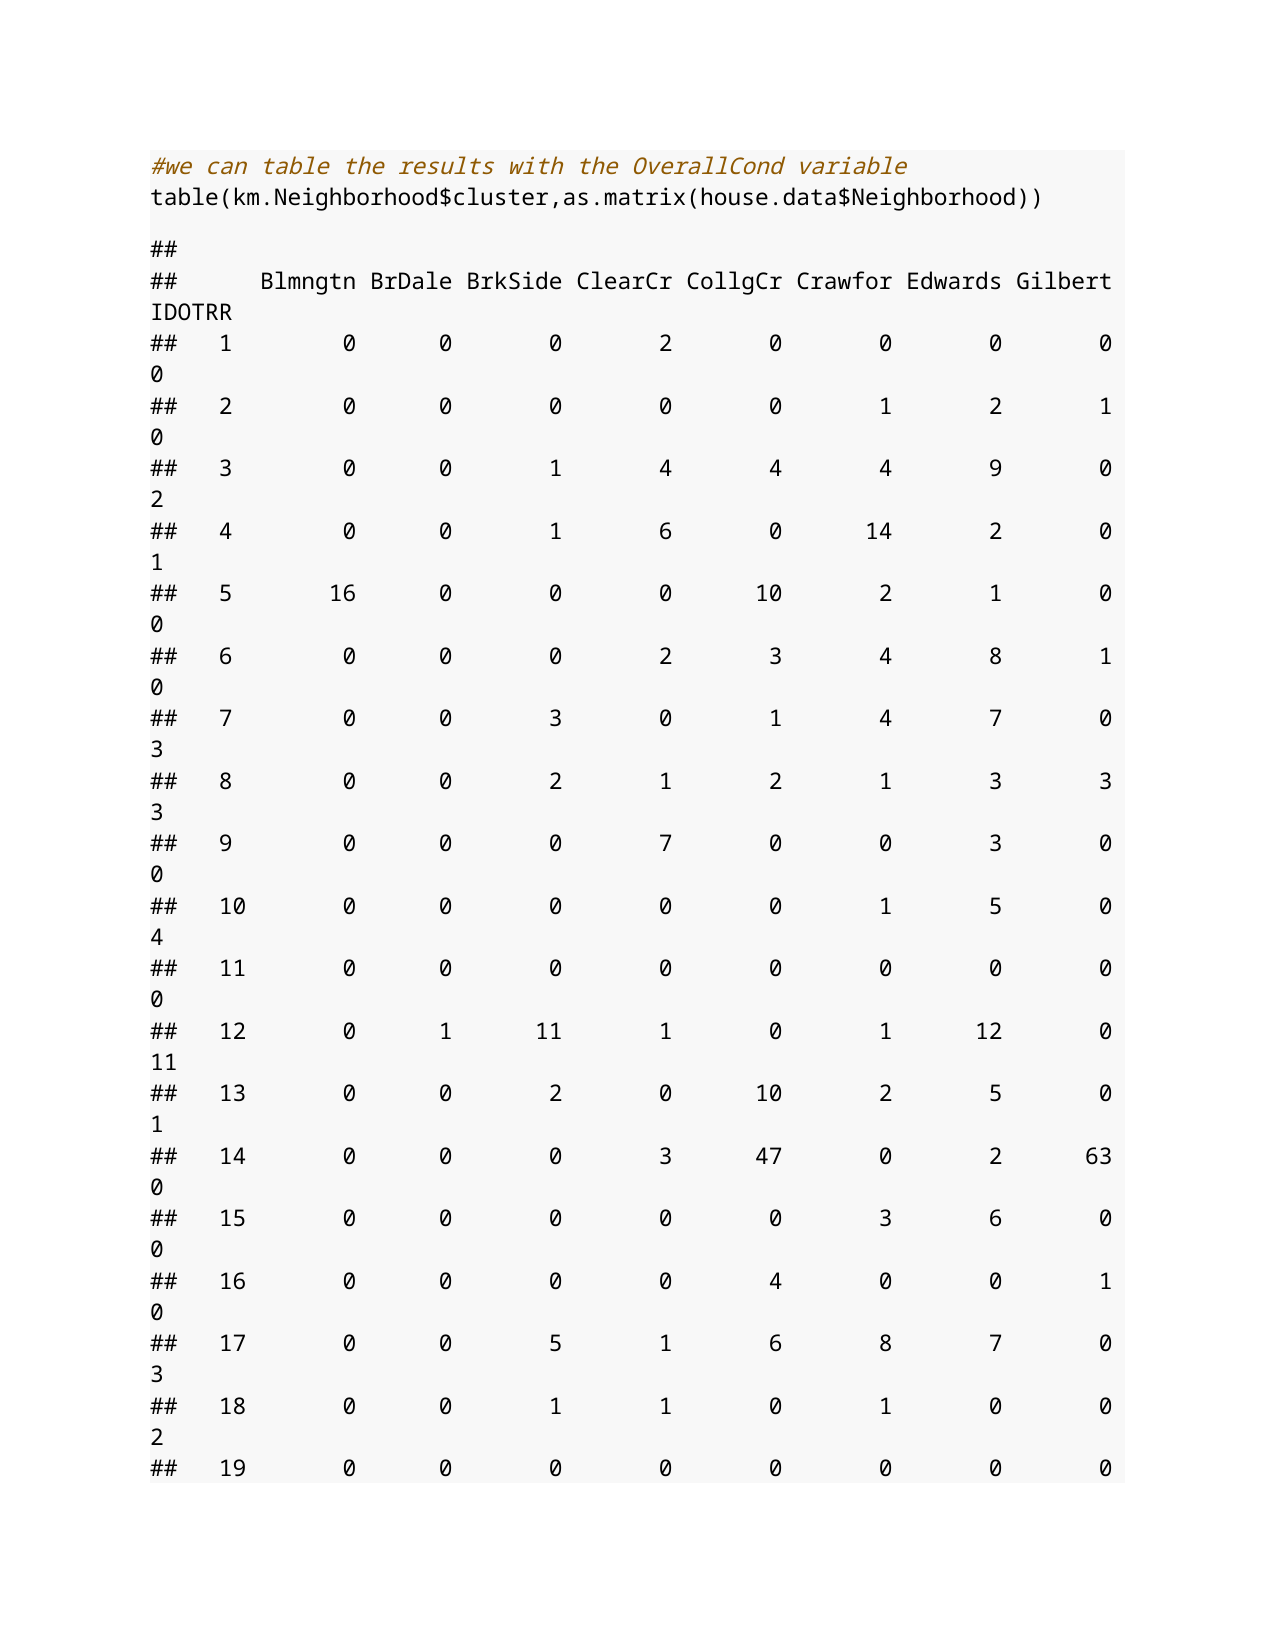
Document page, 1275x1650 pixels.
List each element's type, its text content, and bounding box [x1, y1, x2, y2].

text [150, 233, 1125, 1483]
text #we can table the results with the OverallCond variable table(km.Neighborhood$cluster,as.matrix(house.data$Neighborhood)) [906, 150, 1125, 212]
